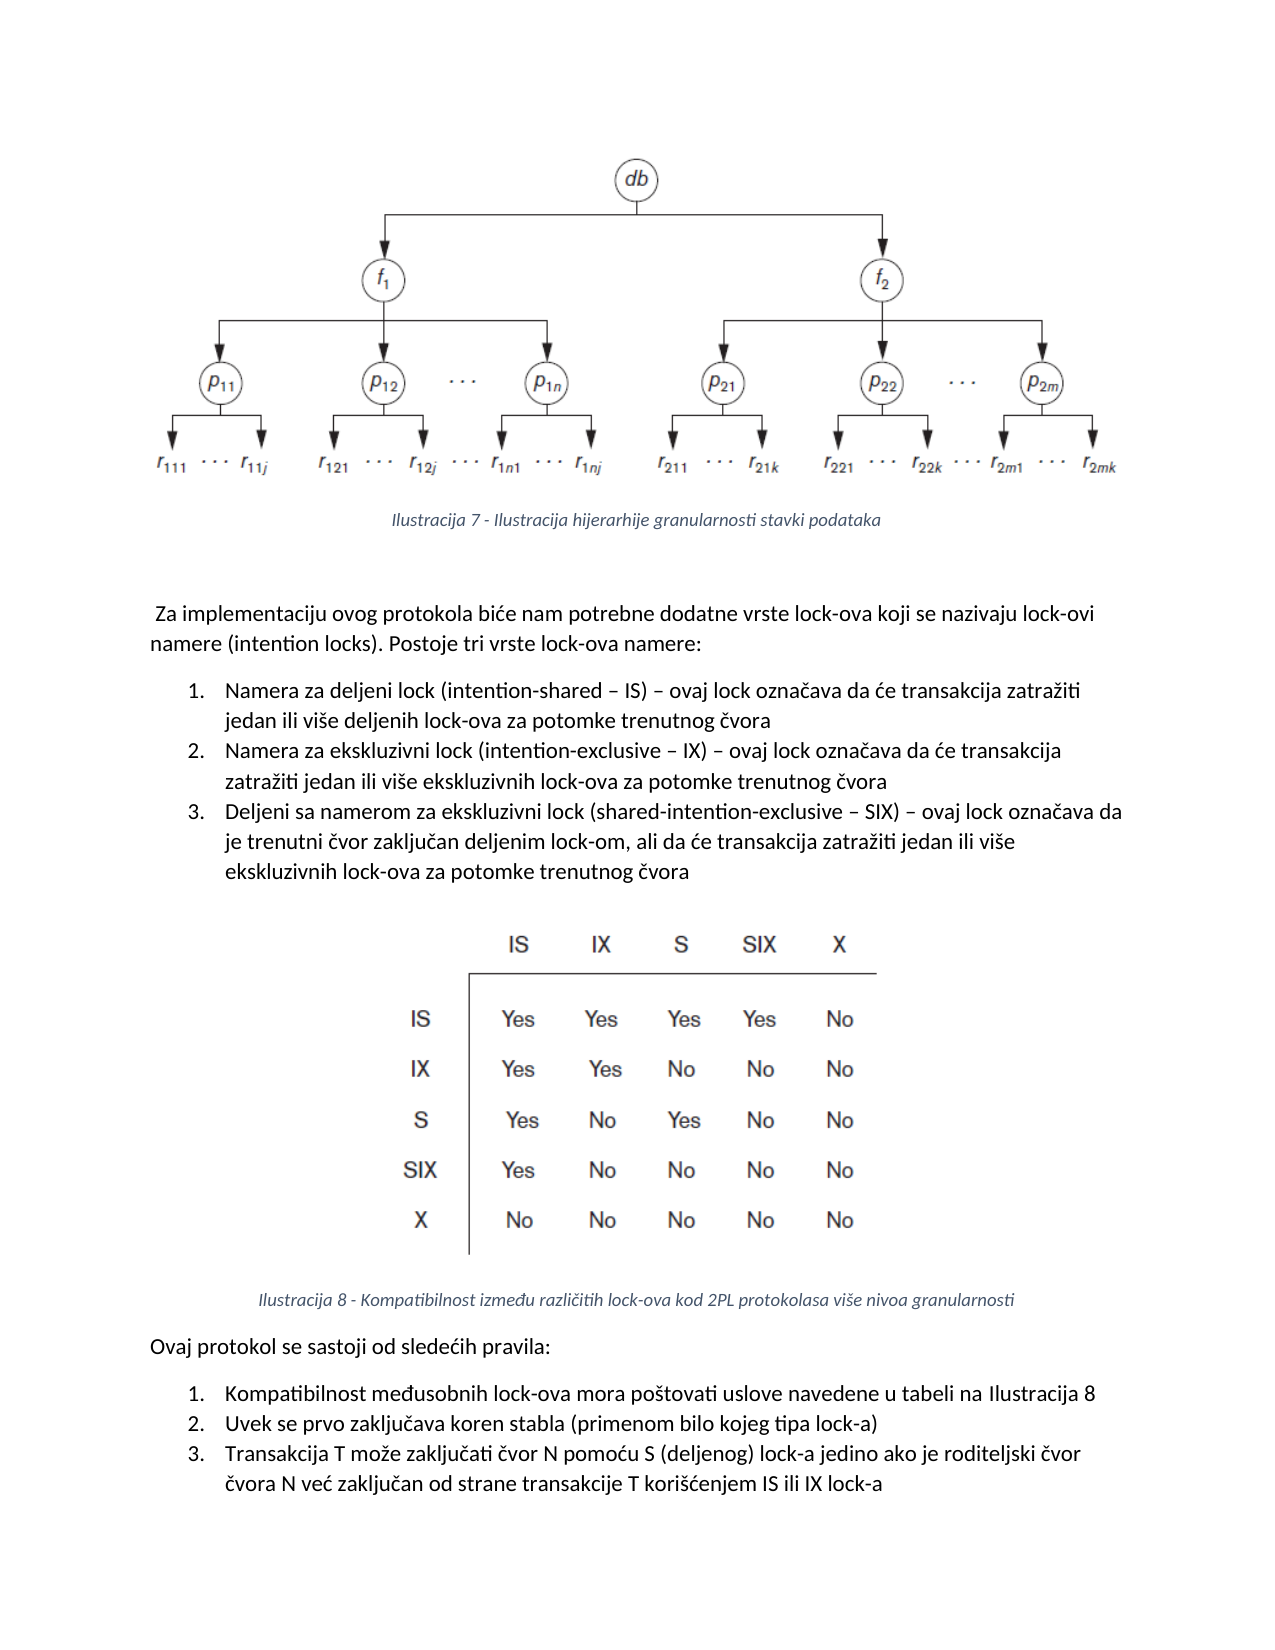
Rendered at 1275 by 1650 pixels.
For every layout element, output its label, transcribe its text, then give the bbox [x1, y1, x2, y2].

list Kompatibilnost međusobnih lock-ova mora poštovati uslove navedene u tabeli na Ilustraciji 8 [187, 1379, 1125, 1407]
picture [150, 150, 1125, 490]
text Ilustracija 8 - Kompatibilnost između različitih lock-ova kod 2PL protokolasa više nivoa granularnosti [150, 1288, 1125, 1311]
picture [393, 904, 882, 1269]
text Za implementaciju ovog protokola biće nam potrebne dodatne vrste lock-ova koji se nazivaju lock-ovi namere (intention locks). Postoje tri vrste lock-ova namere: [150, 599, 1125, 657]
list Deljeni sa namerom za ekskluzivni lock (shared-intention-exclusive – SIX) – ovaj lock označava da je trenutni čvor zaključan deljenim lock-om, ali da će transakcija zatražiti jedan ili više ekskluzivnih lock-ova za potomke trenutnog čvora [187, 797, 1125, 885]
list Namera za deljeni lock (intention-shared – IS) – ovaj lock označava da će transakcija zatražiti jedan ili više deljenih lock-ova za potomke trenutnog čvora [187, 676, 1125, 734]
list Transakcija T može zaključati čvor N pomoću S (deljenog) lock-a jedino ako je roditeljski čvor čvora N već zaključan od strane transakcije T korišćenjem IS ili IX lock-a [187, 1439, 1125, 1497]
list Uvek se prvo zaključava koren stabla (primenom bilo kojeg tipa lock-a) [187, 1409, 1125, 1437]
text Ovaj protokol se sastoji od sledećih pravila: [150, 1332, 1125, 1360]
text Ilustracija 7 - Ilustracija hijerarhije granularnosti stavki podataka [150, 508, 1125, 531]
list Namera za ekskluzivni lock (intention-exclusive – IX) – ovaj lock označava da će transakcija zatražiti jedan ili više ekskluzivnih lock-ova za potomke trenutnog čvora [187, 737, 1125, 795]
